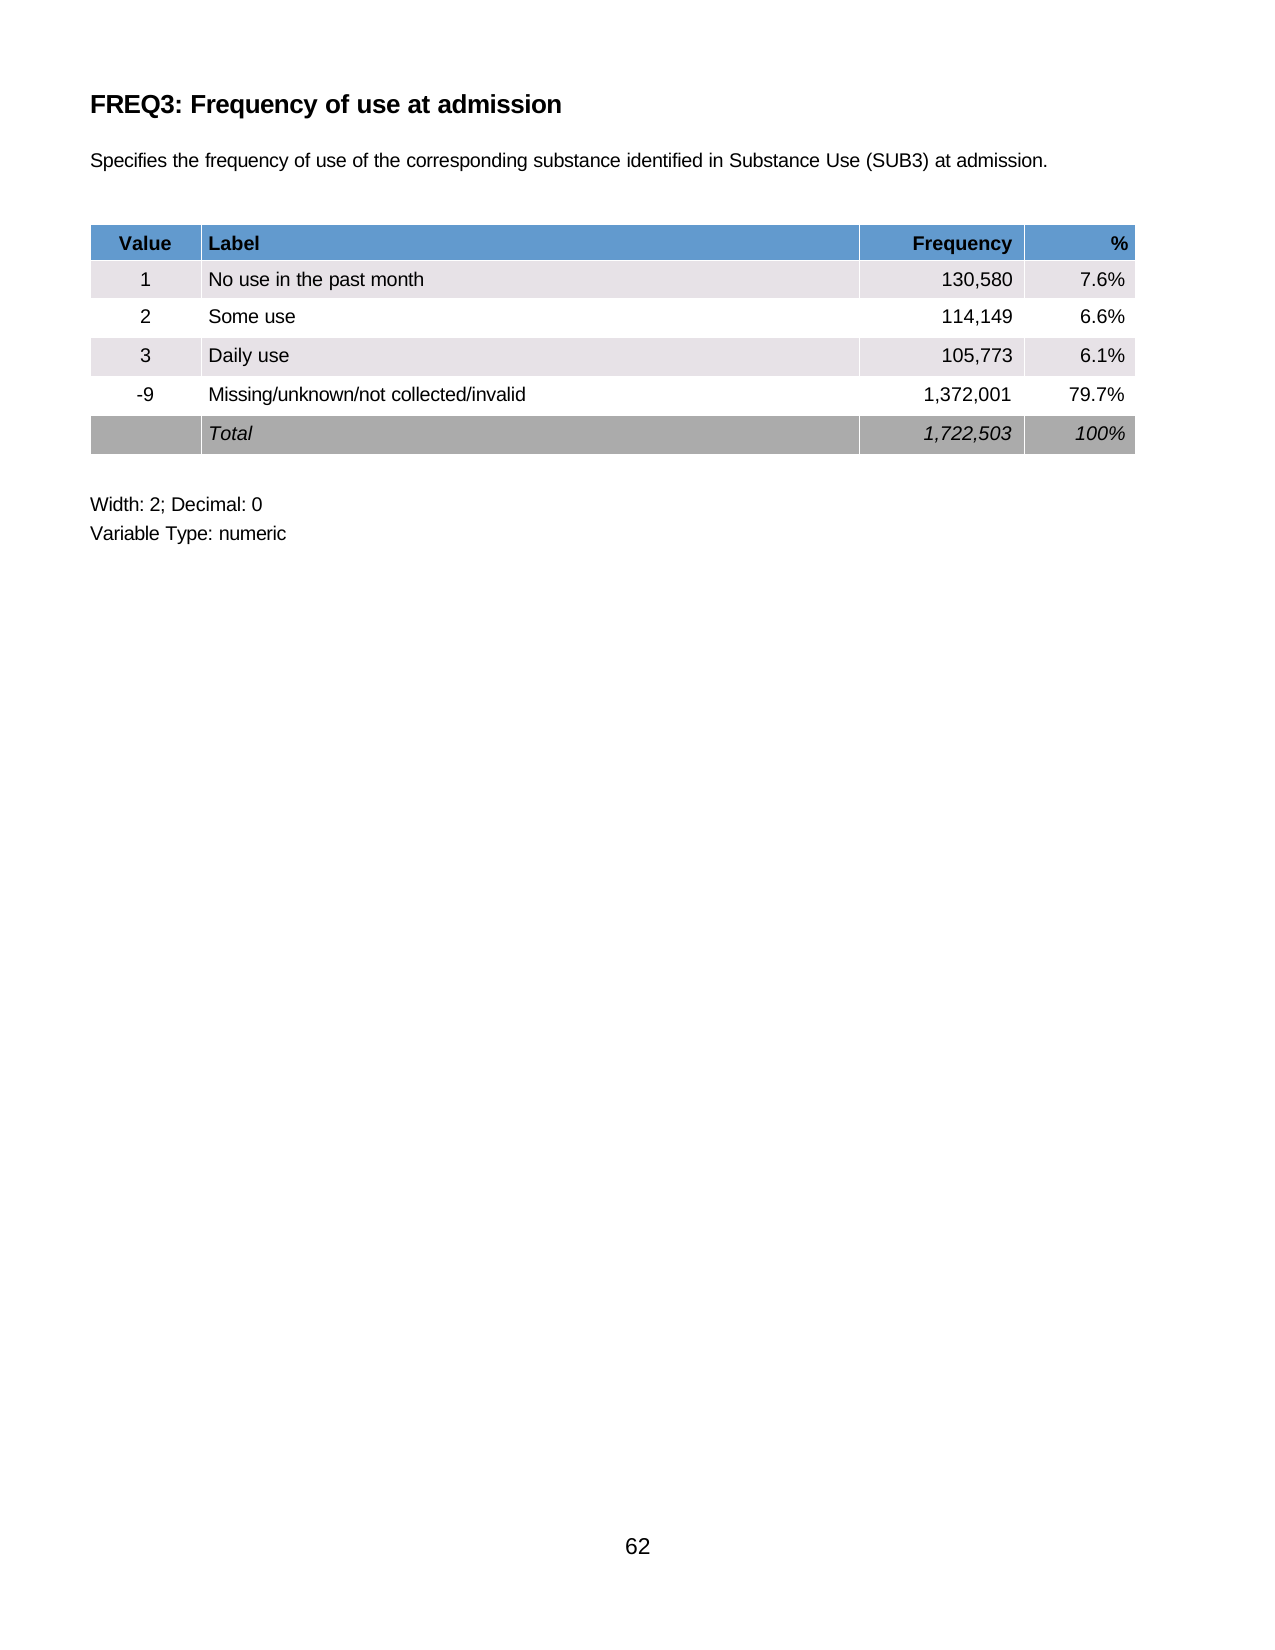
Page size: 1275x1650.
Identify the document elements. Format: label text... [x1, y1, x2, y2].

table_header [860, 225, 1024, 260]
text Width: 2; Decimal: 0 Variable Type: numeric [90, 492, 329, 545]
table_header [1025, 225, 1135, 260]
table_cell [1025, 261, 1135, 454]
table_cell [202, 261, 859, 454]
text Specifies the frequency of use of the corresponding substance identified in Substance Use (SUB3) at admission. [90, 149, 1175, 171]
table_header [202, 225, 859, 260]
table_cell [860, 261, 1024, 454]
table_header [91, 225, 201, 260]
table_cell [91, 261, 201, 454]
